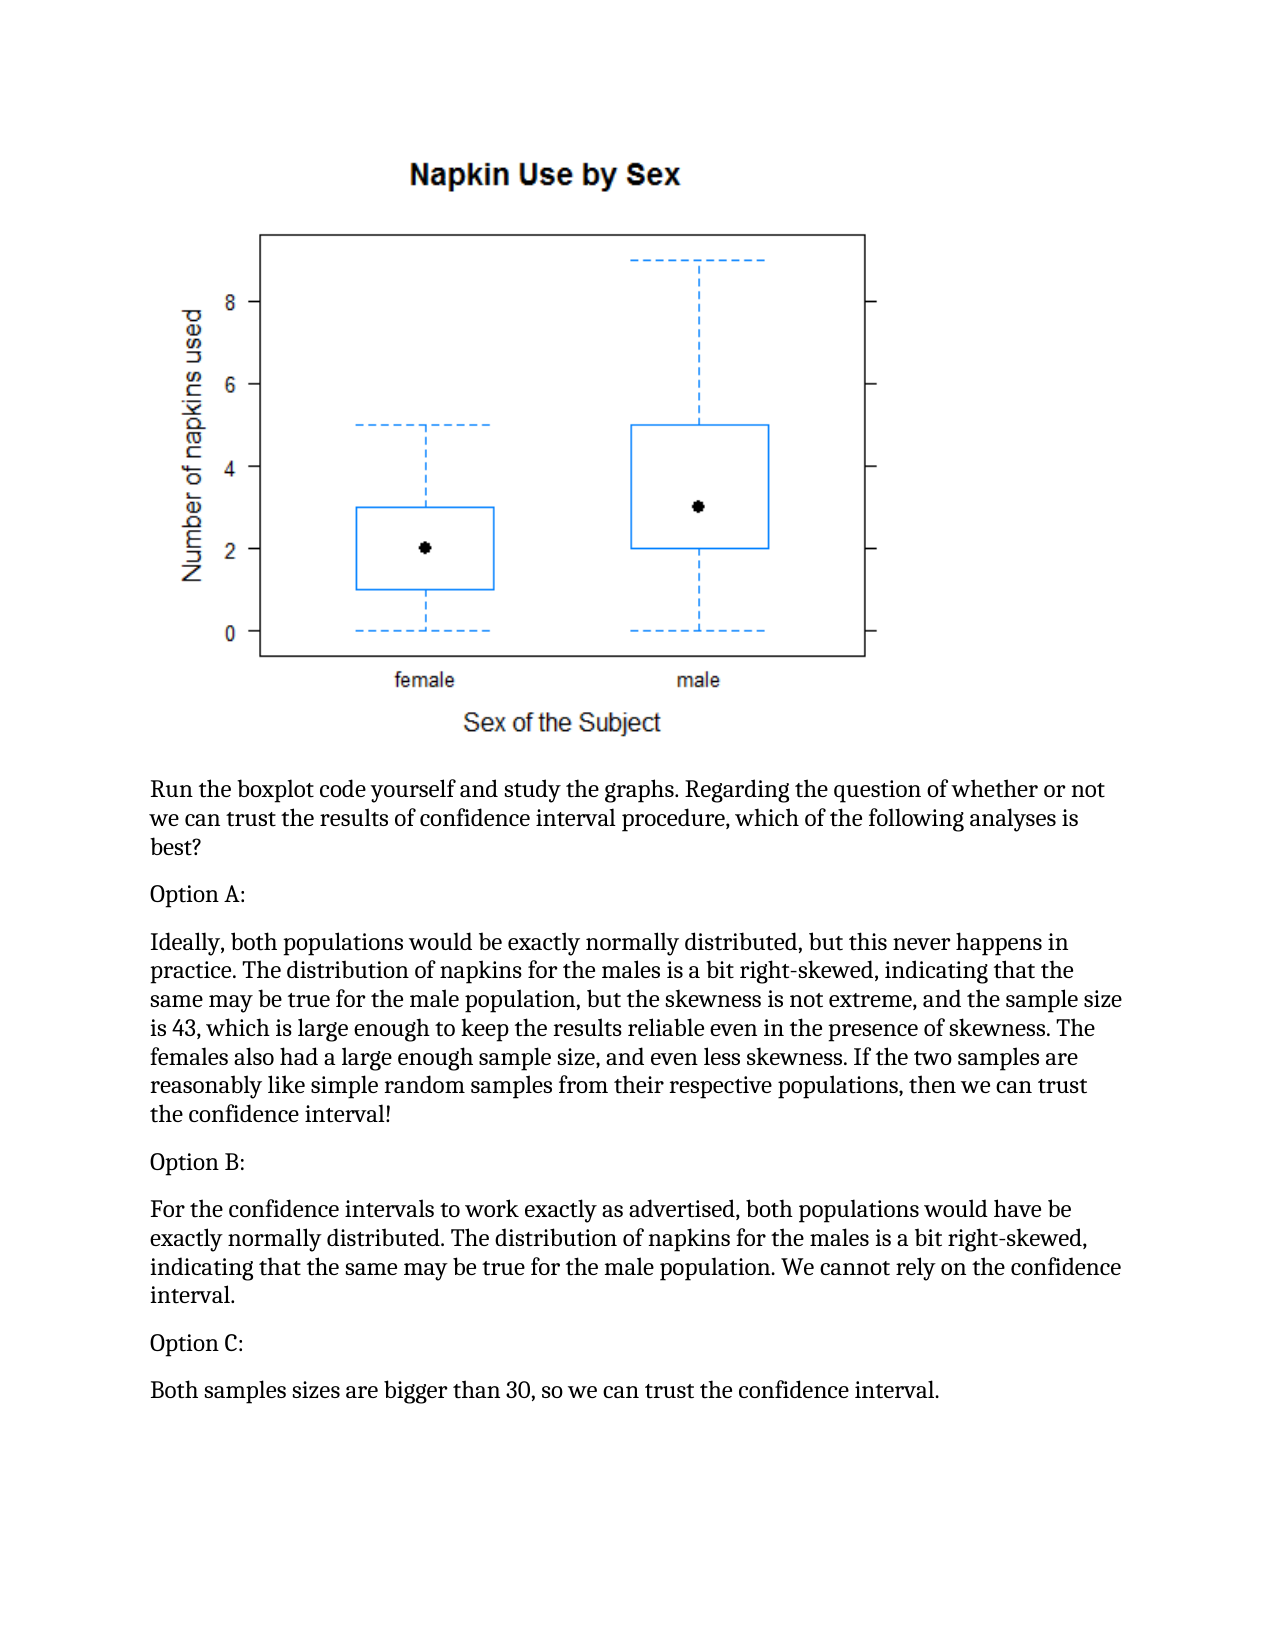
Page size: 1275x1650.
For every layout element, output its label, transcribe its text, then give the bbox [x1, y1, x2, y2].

text Both samples sizes are bigger than 30, so we can trust the confidence interval. [150, 1376, 1125, 1405]
text Option B: [150, 1147, 1125, 1176]
text For the confidence intervals to work exactly as advertised, both populations would have be exactly normally distributed. The distribution of napkins for the males is a bit right-skewed, indicating that the same may be true for the male population. We cannot rely on the confidence interval. [150, 1195, 1125, 1310]
text Ideally, both populations would be exactly normally distributed, but this never happens in practice. The distribution of napkins for the males is a bit right-skewed, indicating that the same may be true for the male population, but the skewness is not extreme, and the sample size is 43, which is large enough to keep the results reliable even in the presence of skewness. The females also had a large enough sample size, and even less skewness. If the two samples are reasonably like simple random samples from their respective populations, then we can trust the confidence interval! [150, 927, 1125, 1129]
text Option A: [150, 880, 1125, 909]
picture [168, 150, 925, 757]
text Option C: [150, 1329, 1125, 1357]
text Run the boxplot code yourself and study the graphs. Regarding the question of whether or not we can trust the results of confidence interval procedure, which of the following analyses is best? [150, 775, 1125, 861]
